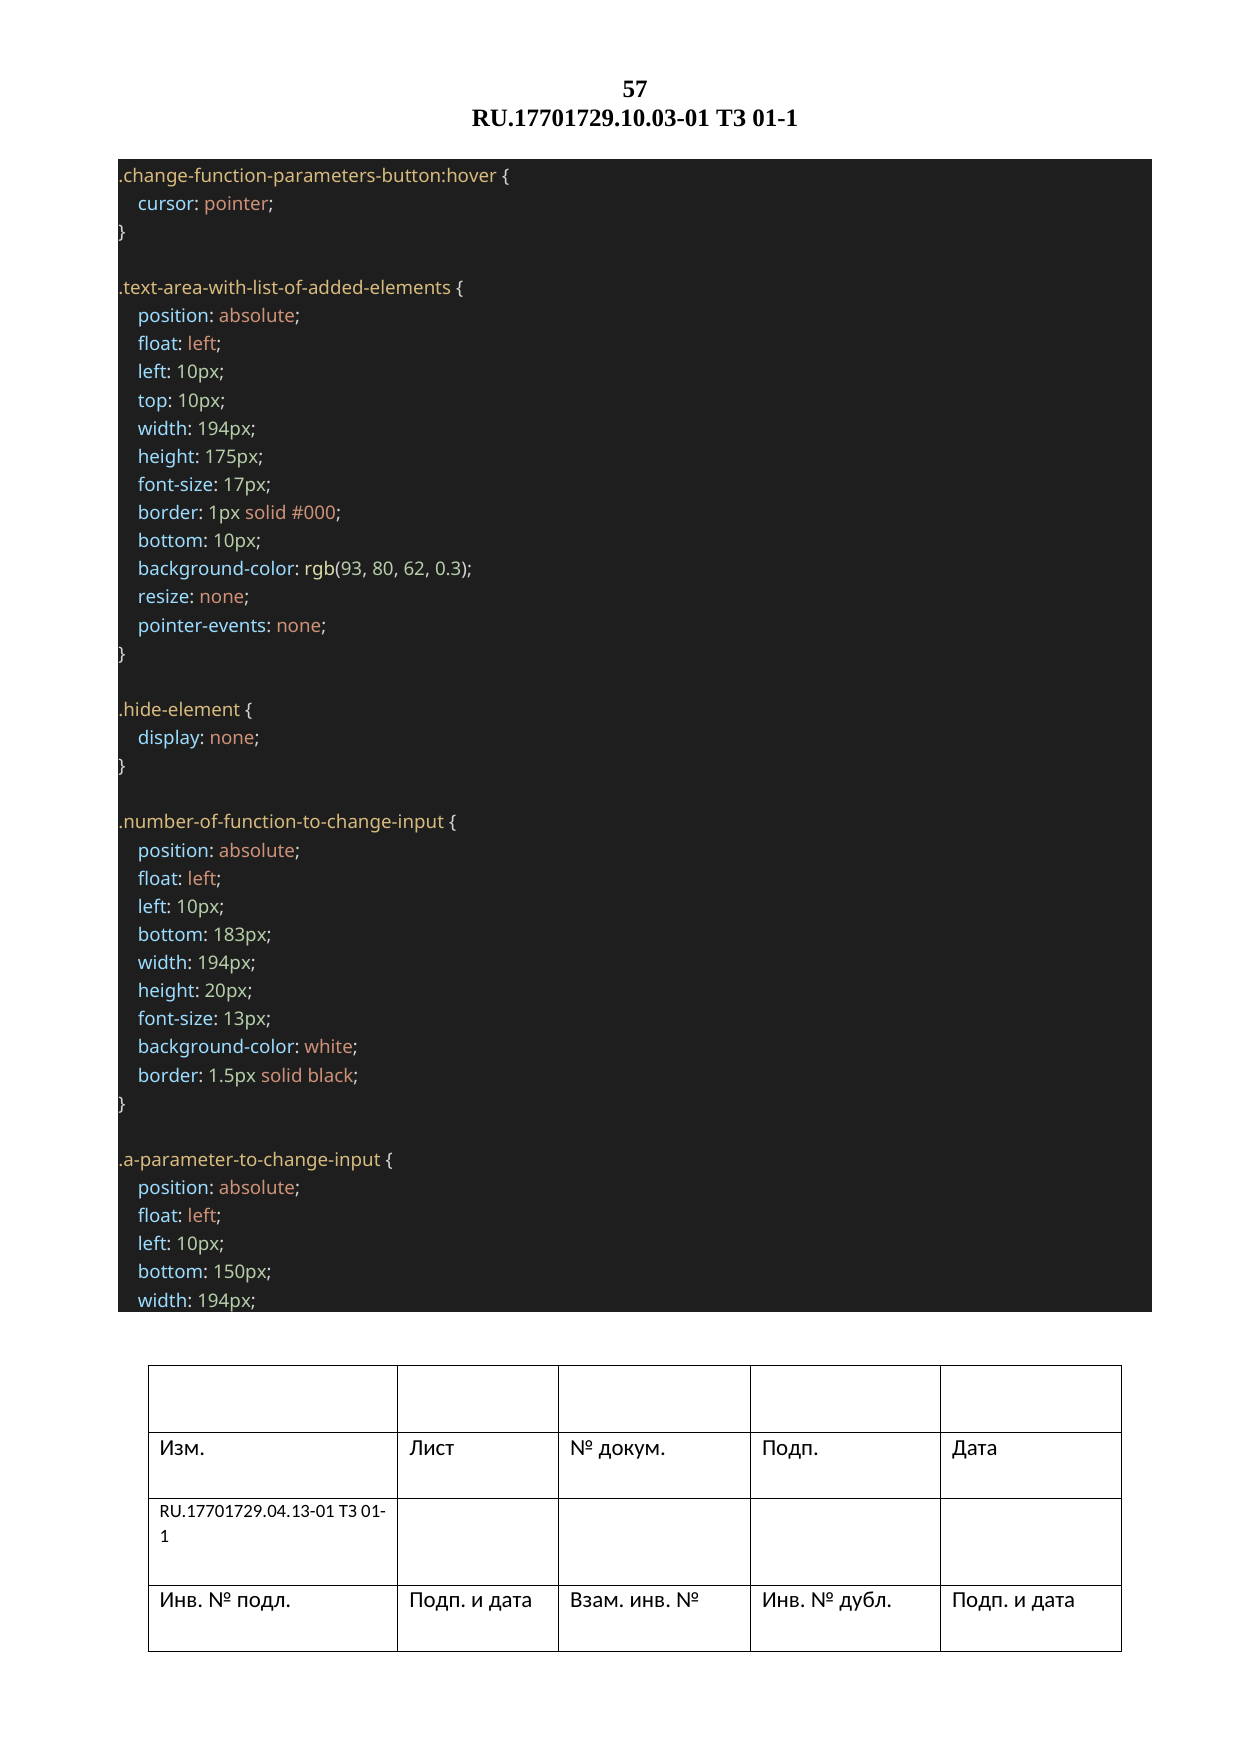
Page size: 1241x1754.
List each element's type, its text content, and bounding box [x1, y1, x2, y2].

text float: left; [118, 862, 1152, 891]
text .a-parameter-to-change-input { [118, 1144, 1152, 1172]
text } [118, 637, 1152, 666]
text bottom: 183px; [118, 919, 1152, 947]
text pointer-events: none; [118, 609, 1152, 637]
text .text-area-with-list-of-added-elements { [118, 272, 1152, 300]
text display: none; [118, 722, 1152, 750]
text float: left; [118, 1200, 1152, 1228]
text width: 194px; [118, 947, 1152, 975]
text bottom: 10px; [118, 525, 1152, 553]
text float: left; [118, 328, 1152, 356]
text } [118, 216, 1152, 244]
text resize: none; [118, 581, 1152, 609]
text height: 20px; [118, 975, 1152, 1003]
text .number-of-function-to-change-input { [118, 806, 1152, 834]
text } [118, 750, 1152, 778]
text bottom: 150px; [118, 1256, 1152, 1284]
text background-color: white; [118, 1031, 1152, 1059]
text position: absolute; [118, 1172, 1152, 1200]
text .hide-element { [118, 694, 1152, 722]
text } [118, 1087, 1152, 1116]
text background-color: rgb(93, 80, 62, 0.3); [118, 553, 1152, 581]
text position: absolute; [118, 834, 1152, 862]
text left: 10px; [118, 1228, 1152, 1256]
text font-size: 17px; [118, 469, 1152, 497]
text width: 194px; [118, 1284, 1152, 1312]
text width: 194px; [118, 412, 1152, 441]
text position: absolute; [118, 300, 1152, 328]
text font-size: 13px; [118, 1003, 1152, 1031]
text top: 10px; [118, 384, 1152, 412]
text cursor: pointer; [118, 187, 1152, 216]
text left: 10px; [118, 891, 1152, 919]
text .change-function-parameters-button:hover { [118, 159, 1152, 187]
text left: 10px; [118, 356, 1152, 384]
text height: 175px; [118, 441, 1152, 469]
text border: 1.5px solid black; [118, 1059, 1152, 1087]
text border: 1px solid #000; [118, 497, 1152, 525]
